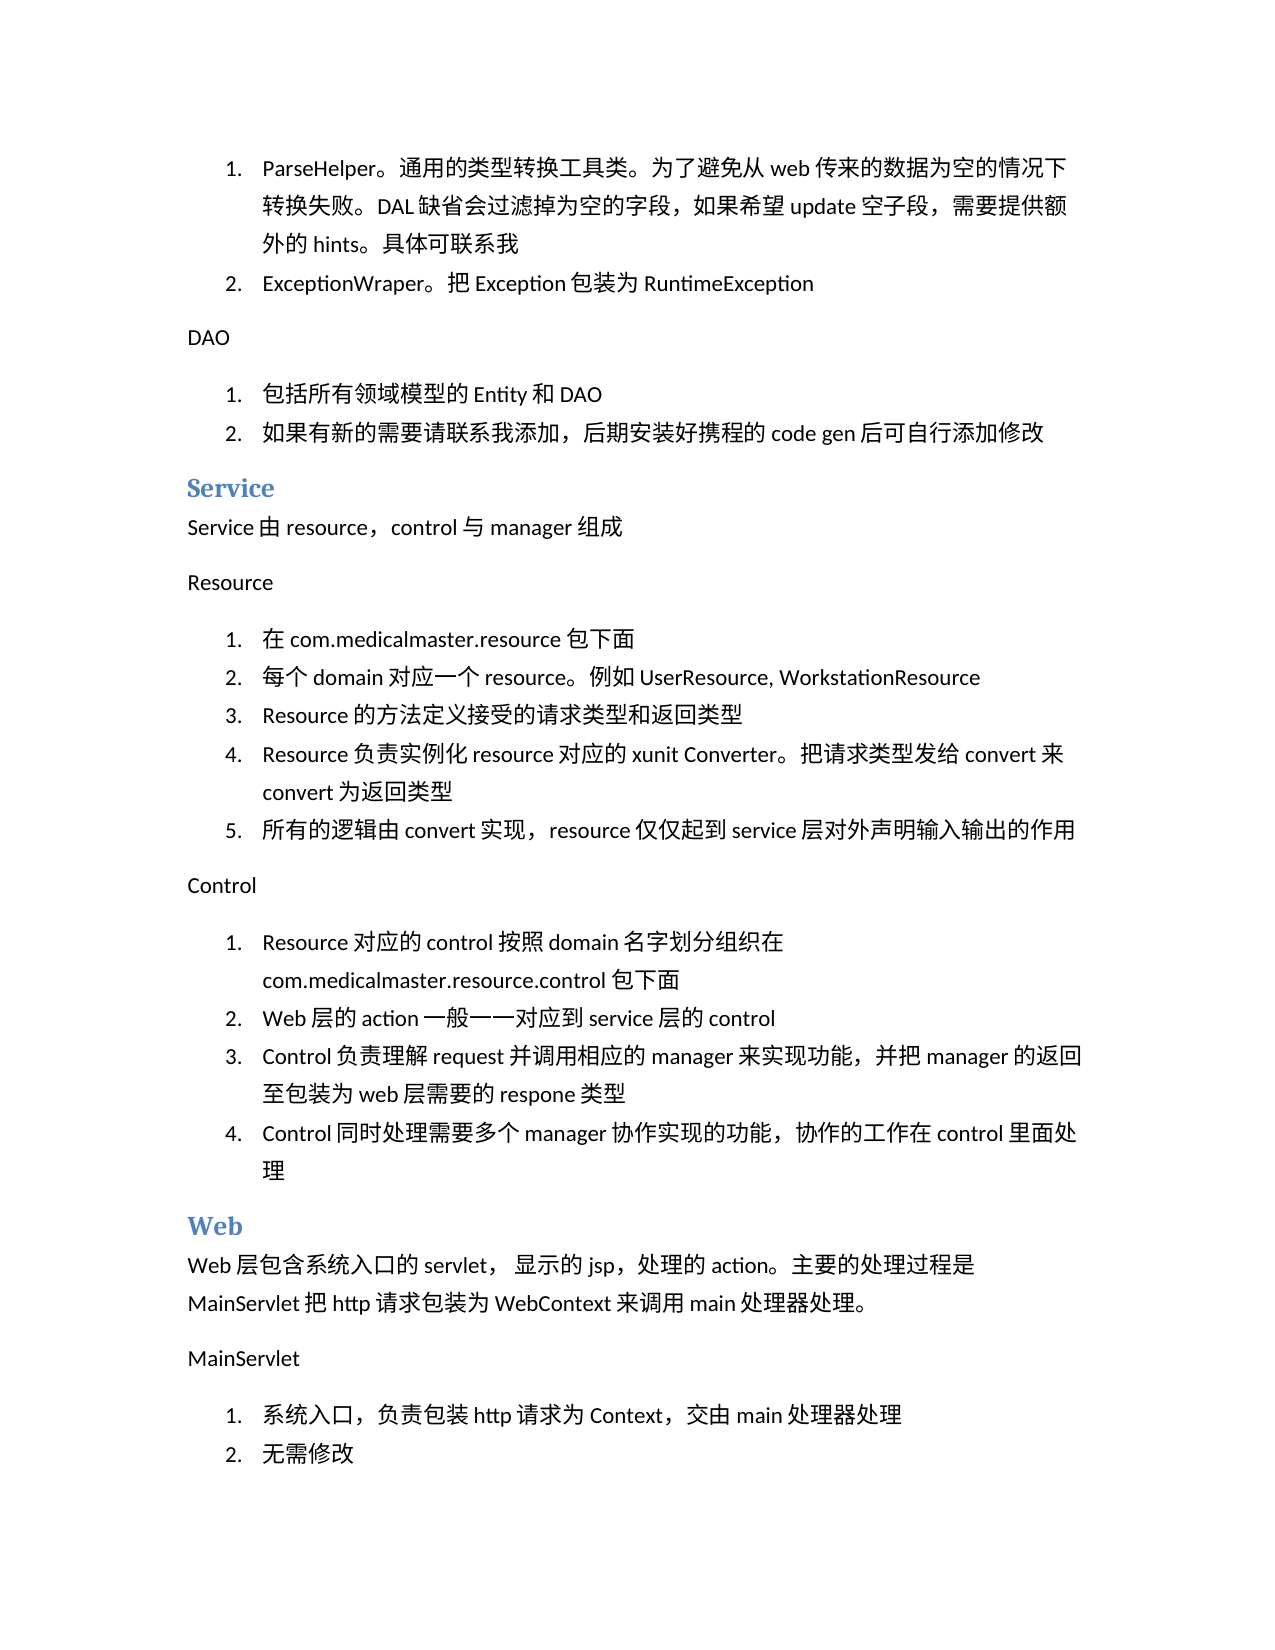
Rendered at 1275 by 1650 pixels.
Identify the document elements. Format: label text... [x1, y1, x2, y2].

list 系统入口，负责包装http请求为Context，交由main处理器处理 [225, 1397, 1087, 1431]
list Resource负责实例化resource对应的xunit Converter。把请求类型发给convert来convert为返回类型 [225, 736, 1087, 807]
text Control [187, 871, 1087, 899]
list 无需修改 [225, 1435, 1087, 1469]
list 每个domain对应一个resource。例如UserResource, WorkstationResource [225, 659, 1087, 692]
subtitle Service [187, 473, 1087, 504]
list 如果有新的需要请联系我添加，后期安装好携程的code gen后可自行添加修改 [225, 414, 1087, 448]
text Resource [187, 568, 1087, 596]
text Service由resource，control与manager组成 [187, 509, 1087, 542]
list 包括所有领域模型的Entity和DAO [225, 376, 1087, 409]
list Control负责理解request并调用相应的manager来实现功能，并把manager的返回至包装为web层需要的respone类型 [225, 1038, 1087, 1109]
list Resource的方法定义接受的请求类型和返回类型 [225, 697, 1087, 731]
list 在com.medicalmaster.resource包下面 [225, 621, 1087, 654]
text MainServlet [187, 1344, 1087, 1372]
list Resource对应的control按照domain名字划分组织在com.medicalmaster.resource.control包下面 [225, 924, 1087, 995]
list Control同时处理需要多个manager协作实现的功能，协作的工作在control里面处理 [225, 1114, 1087, 1186]
list Web层的action一般一一对应到service层的control [225, 1000, 1087, 1033]
text DAO [187, 323, 1087, 351]
subtitle Web [187, 1211, 1087, 1243]
text Web层包含系统入口的servlet， 显示的jsp，处理的action。主要的处理过程是MainServlet把http请求包装为WebContext来调用main处理器处理。 [187, 1247, 1087, 1318]
list ParseHelper。通用的类型转换工具类。为了避免从web传来的数据为空的情况下转换失败。DAL缺省会过滤掉为空的字段，如果希望update空子段，需要提供额外的hints。具体可联系我 [225, 150, 1087, 259]
list ExceptionWraper。把Exception包装为RuntimeException [225, 264, 1087, 298]
list 所有的逻辑由convert实现，resource仅仅起到service层对外声明输入输出的作用 [225, 812, 1087, 845]
